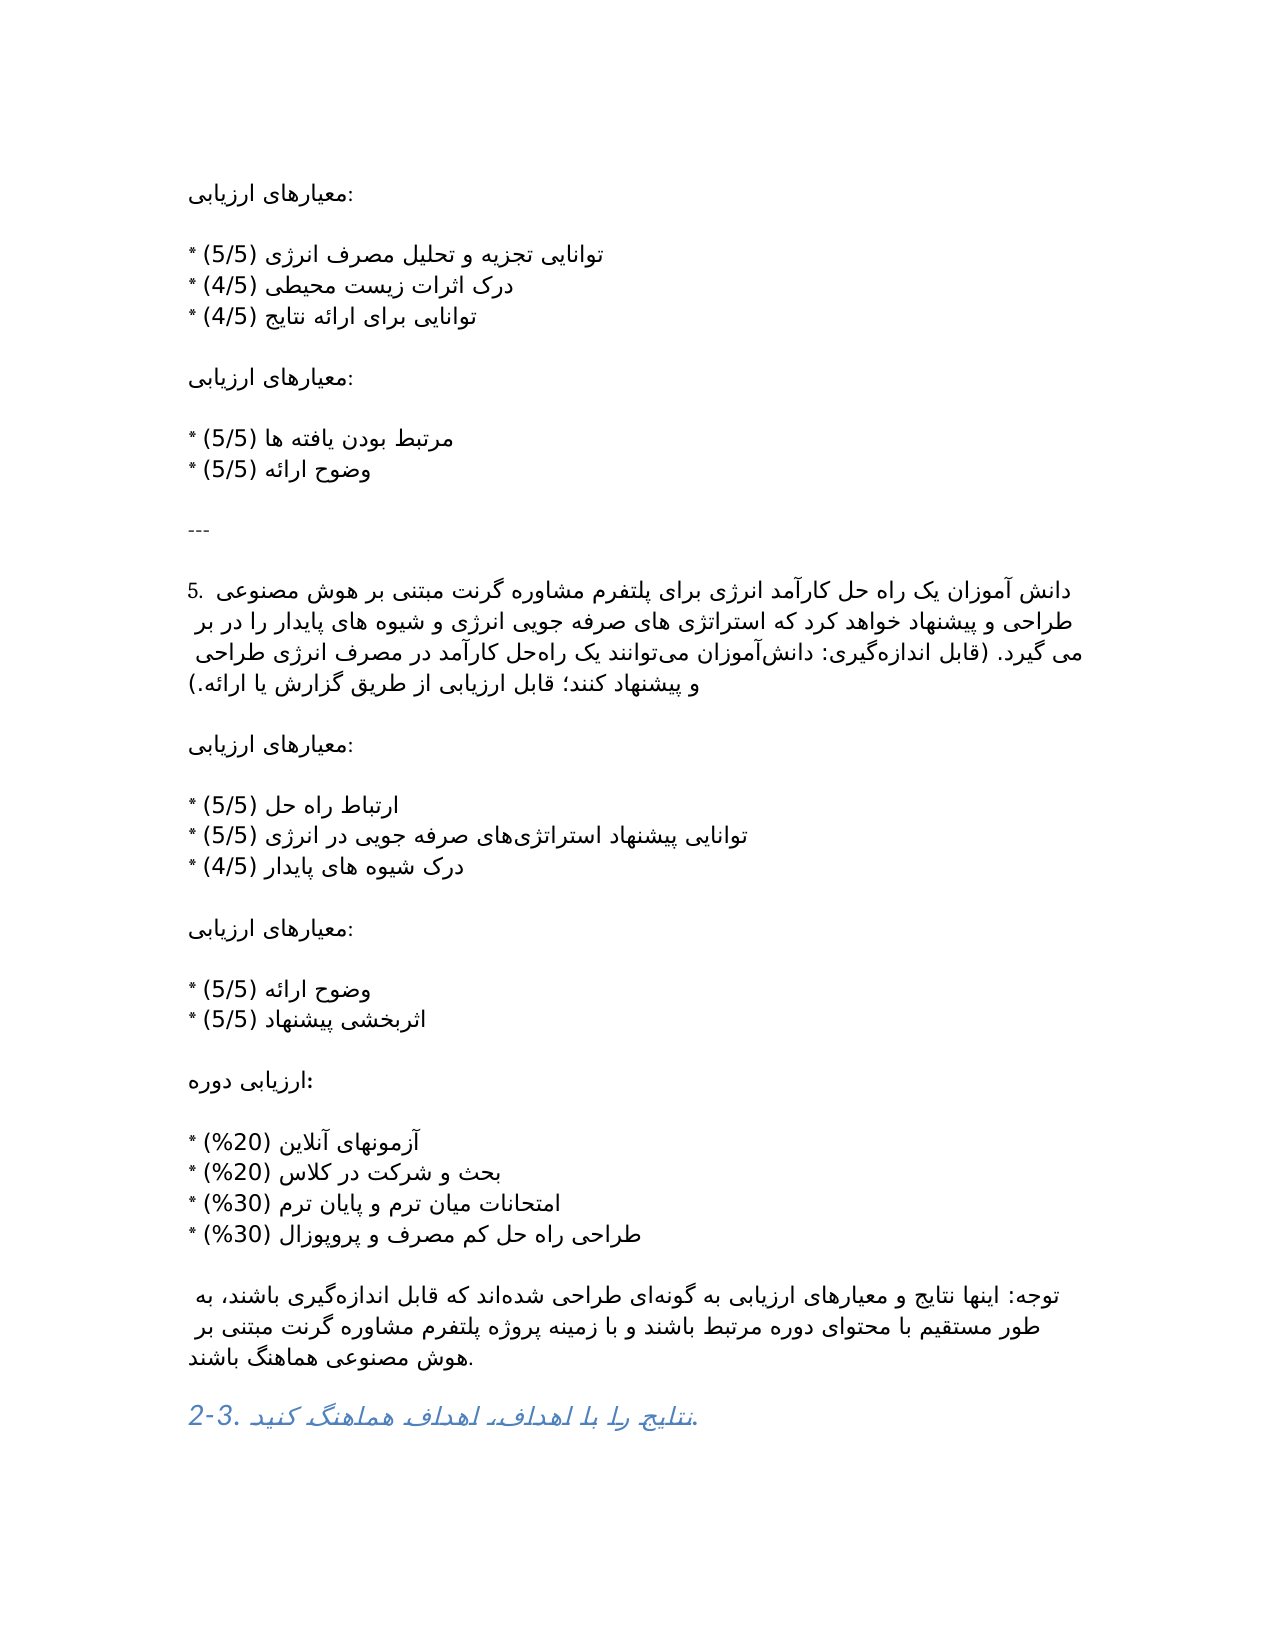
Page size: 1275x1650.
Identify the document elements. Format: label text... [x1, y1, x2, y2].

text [187, 150, 1087, 1371]
subtitle 2-3. نتایج را با اهداف، اهداف هماهنگ کنید. [187, 1395, 1087, 1433]
